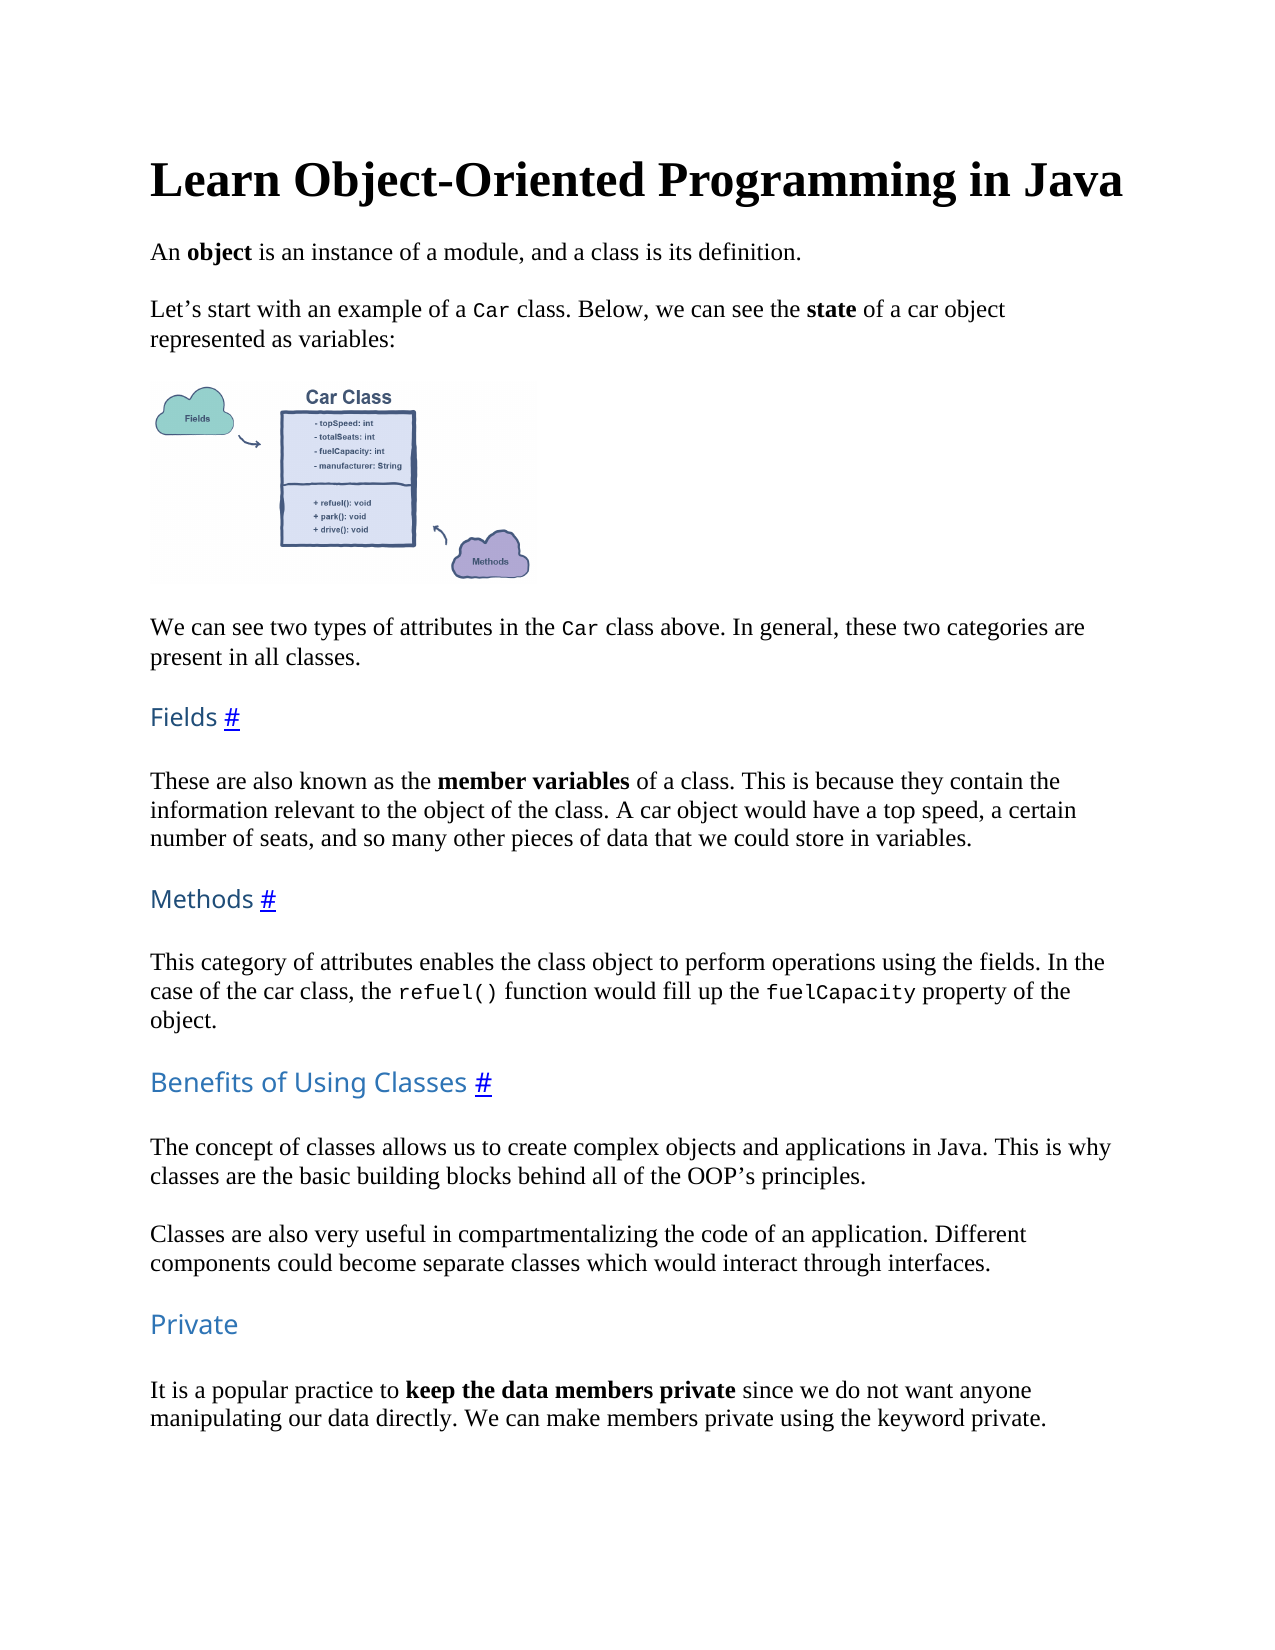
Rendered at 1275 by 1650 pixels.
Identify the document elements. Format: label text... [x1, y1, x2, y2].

subtitle Fields # [150, 700, 1125, 734]
text Learn Object-Oriented Programming in Java [150, 150, 1125, 207]
subtitle Benefits of Using Classes # [150, 1063, 1125, 1100]
subtitle It is a popular practice to keep the data members private since we do not want anyone manipulating our data directly. We can make members private using the keyword private. [150, 1375, 1125, 1432]
text Classes are also very useful in compartmentalizing the code of an application. Different components could become separate classes which would interact through interfaces. [150, 1219, 1125, 1277]
subtitle Private [150, 1306, 1125, 1343]
picture [150, 381, 537, 584]
text These are also known as the member variables of a class. This is because they contain the information relevant to the object of the class. A car object would have a top speed, a certain number of seats, and so many other pieces of data that we could store in variables. [150, 766, 1125, 852]
text This category of attributes enables the class object to perform operations using the fields. In the case of the car class, the refuel() function would fill up the fuelCapacity property of the object. [150, 947, 1125, 1034]
subtitle Methods # [150, 881, 1125, 915]
text The concept of classes allows us to create complex objects and applications in Java. This is why classes are the basic building blocks behind all of the OOP’s principles. [150, 1132, 1125, 1190]
text We can see two types of attributes in the Car class above. In general, these two categories are present in all classes. [150, 612, 1125, 671]
text Let’s start with an example of a Car class. Below, we can see the state of a car object represented as variables: [150, 294, 1125, 353]
text An object is an instance of a module, and a class is its definition. [150, 237, 1125, 265]
